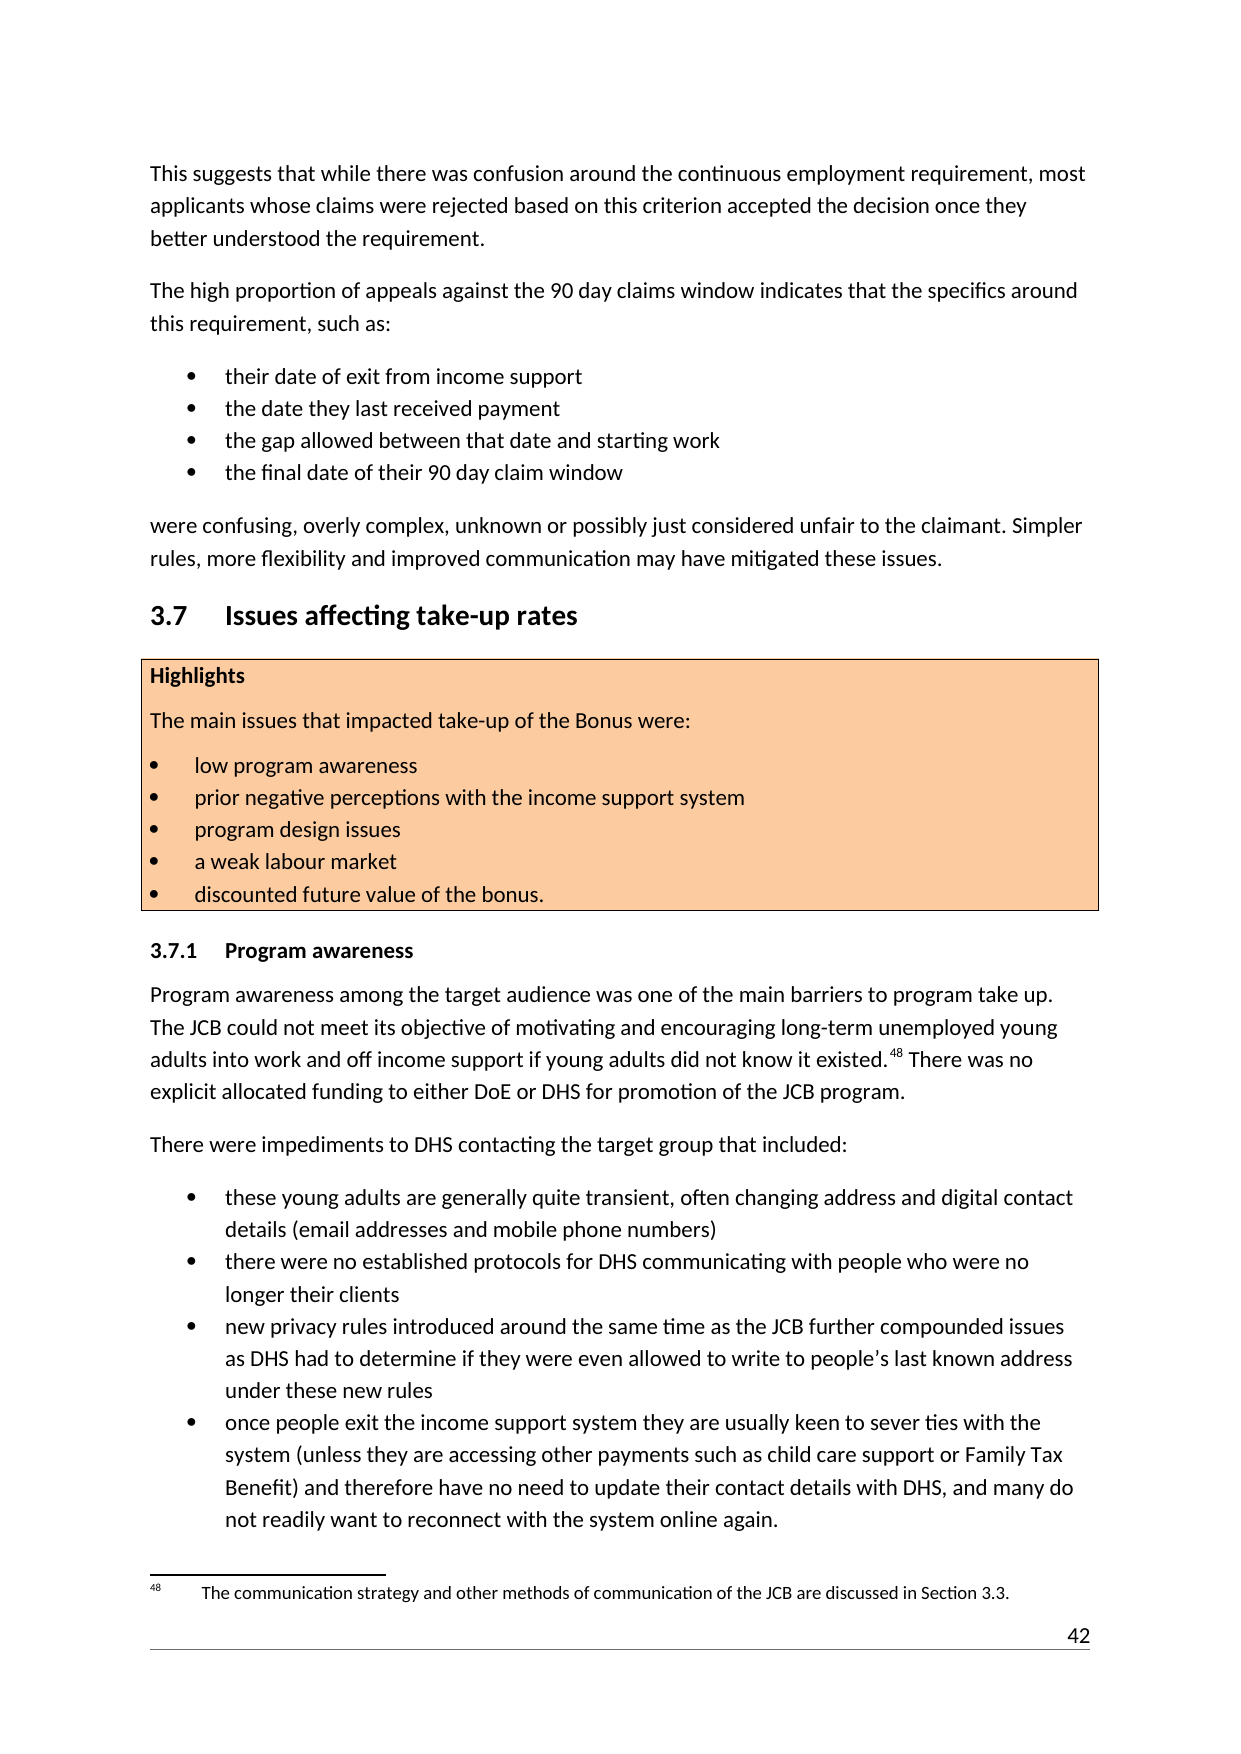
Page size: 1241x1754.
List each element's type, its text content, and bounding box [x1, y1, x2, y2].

list the final date of their 90 day claim window [187, 458, 1090, 486]
subtitle 3.7.1 Program awareness [150, 936, 1090, 964]
list low program awareness [142, 748, 1098, 779]
list prior negative perceptions with the income support system [142, 780, 1098, 811]
text The high proportion of appeals against the 90 day claims window indicates that the specifics around this requirement, such as: [150, 277, 1090, 337]
list new privacy rules introduced around the same time as the JCB further compounded issues as DHS had to determine if they were even allowed to write to people’s last known address under these new rules [187, 1312, 1090, 1404]
text The main issues that impacted take-up of the Bonus were: [142, 703, 1098, 734]
list the gap allowed between that date and starting work [187, 426, 1090, 454]
list these young adults are generally quite transient, often changing address and digital contact details (email addresses and mobile phone numbers) [187, 1183, 1090, 1243]
list their date of exit from income support [187, 362, 1090, 390]
list once people exit the income support system they are usually keen to sever ties with the system (unless they are accessing other payments such as child care support or Family Tax Benefit) and therefore have no need to update their contact details with DHS, and many do not readily want to reconnect with the system online again. [187, 1408, 1090, 1533]
subtitle 3.7 Issues affecting take-up rates [150, 597, 1090, 632]
text There were impediments to DHS contacting the target group that included: [150, 1130, 1090, 1158]
text were confusing, overly complex, unknown or possibly just considered unfair to the claimant. Simpler rules, more flexibility and improved communication may have mitigated these issues. [150, 511, 1090, 572]
list discounted future value of the bonus. [142, 877, 1098, 910]
list the date they last received payment [187, 394, 1090, 422]
text Program awareness among the target audience was one of the main barriers to program take up. The JCB could not meet its objective of motivating and encouraging long-term unemployed young adults into work and off income support if young adults did not know it existed. There was no explicit allocated funding to either DoE or DHS for promotion of the JCB program. [150, 981, 1090, 1105]
list there were no established protocols for DHS communicating with people who were no longer their clients [187, 1247, 1090, 1308]
list a weak labour market [142, 844, 1098, 876]
list program design issues [142, 812, 1098, 843]
text This suggests that while there was confusion around the continuous employment requirement, most applicants whose claims were rejected based on this criterion accepted the decision once they better understood the requirement. [150, 159, 1090, 252]
text Highlights [142, 660, 1098, 689]
